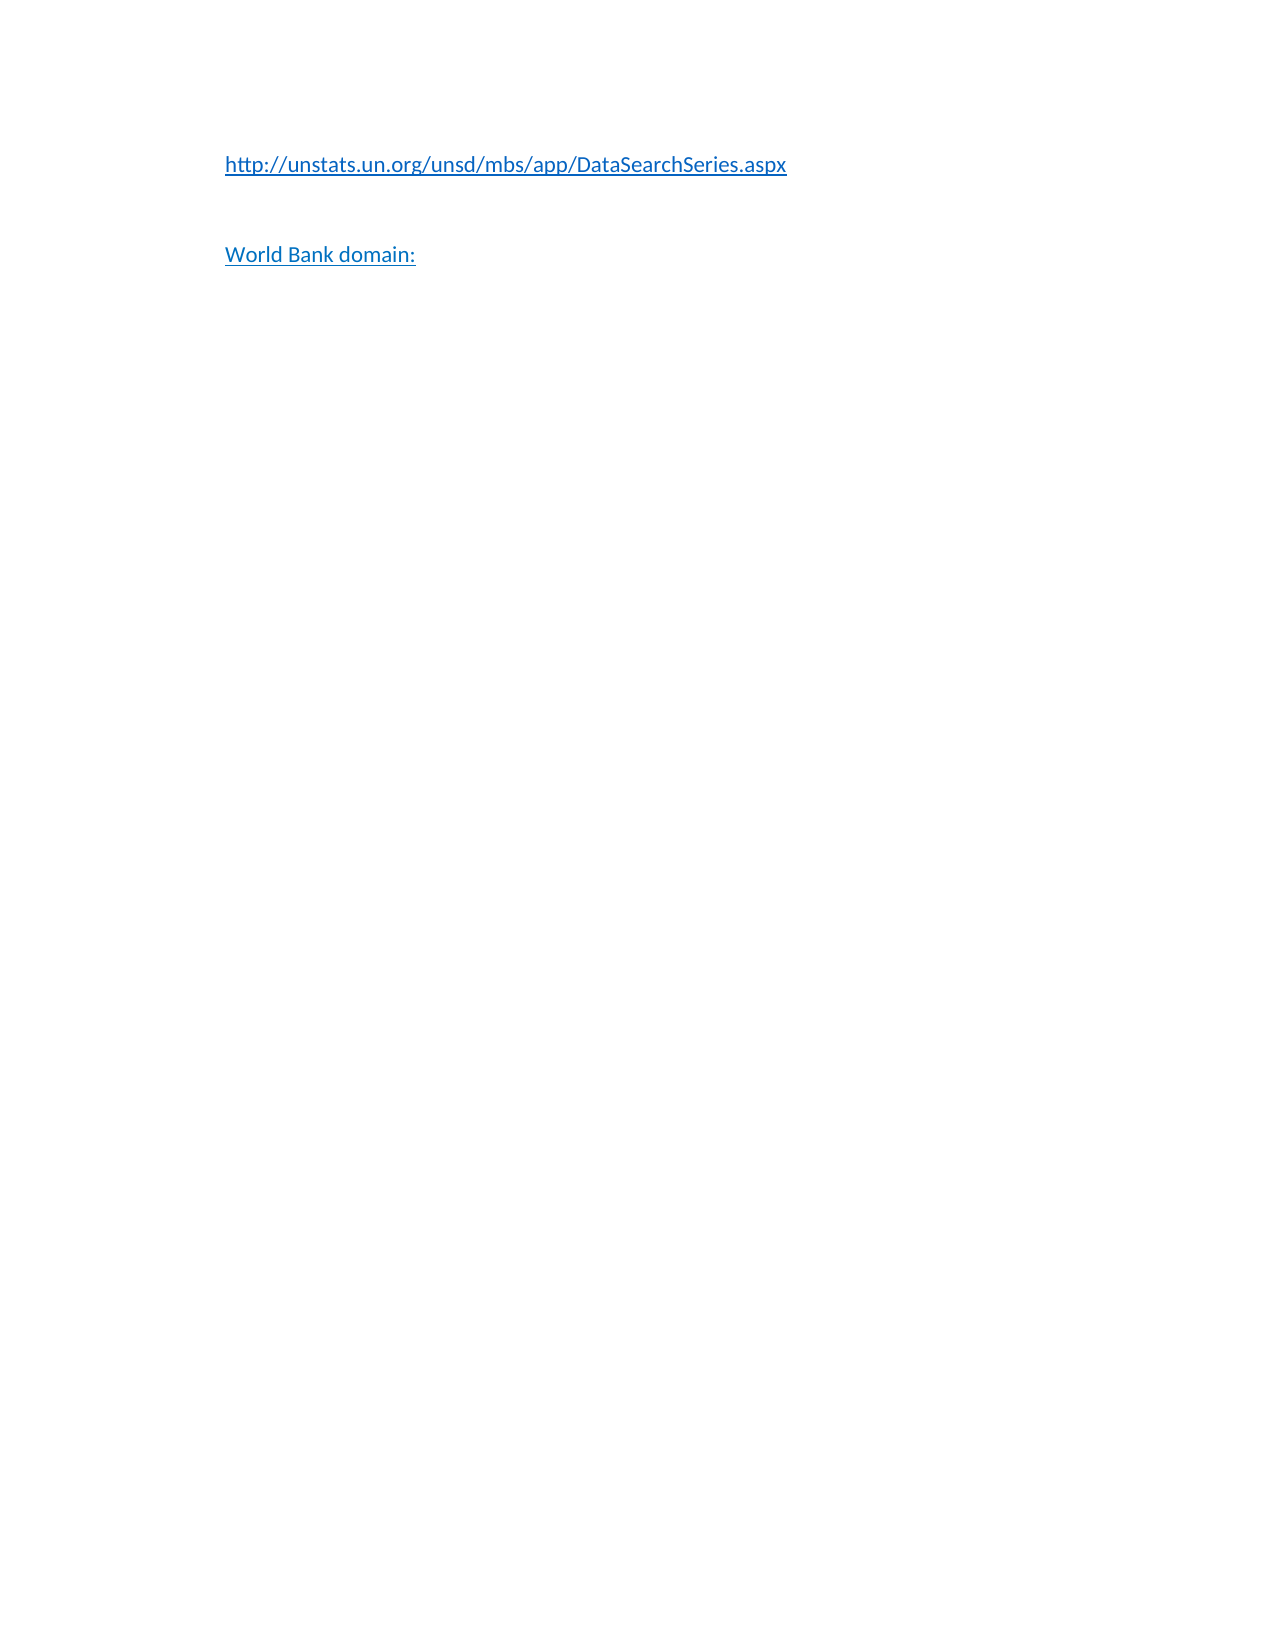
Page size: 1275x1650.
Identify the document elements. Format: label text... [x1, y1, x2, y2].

list World Bank domain: [225, 241, 1125, 269]
list http://unstats.un.org/unsd/mbs/app/DataSearchSeries.aspx [225, 150, 1125, 178]
